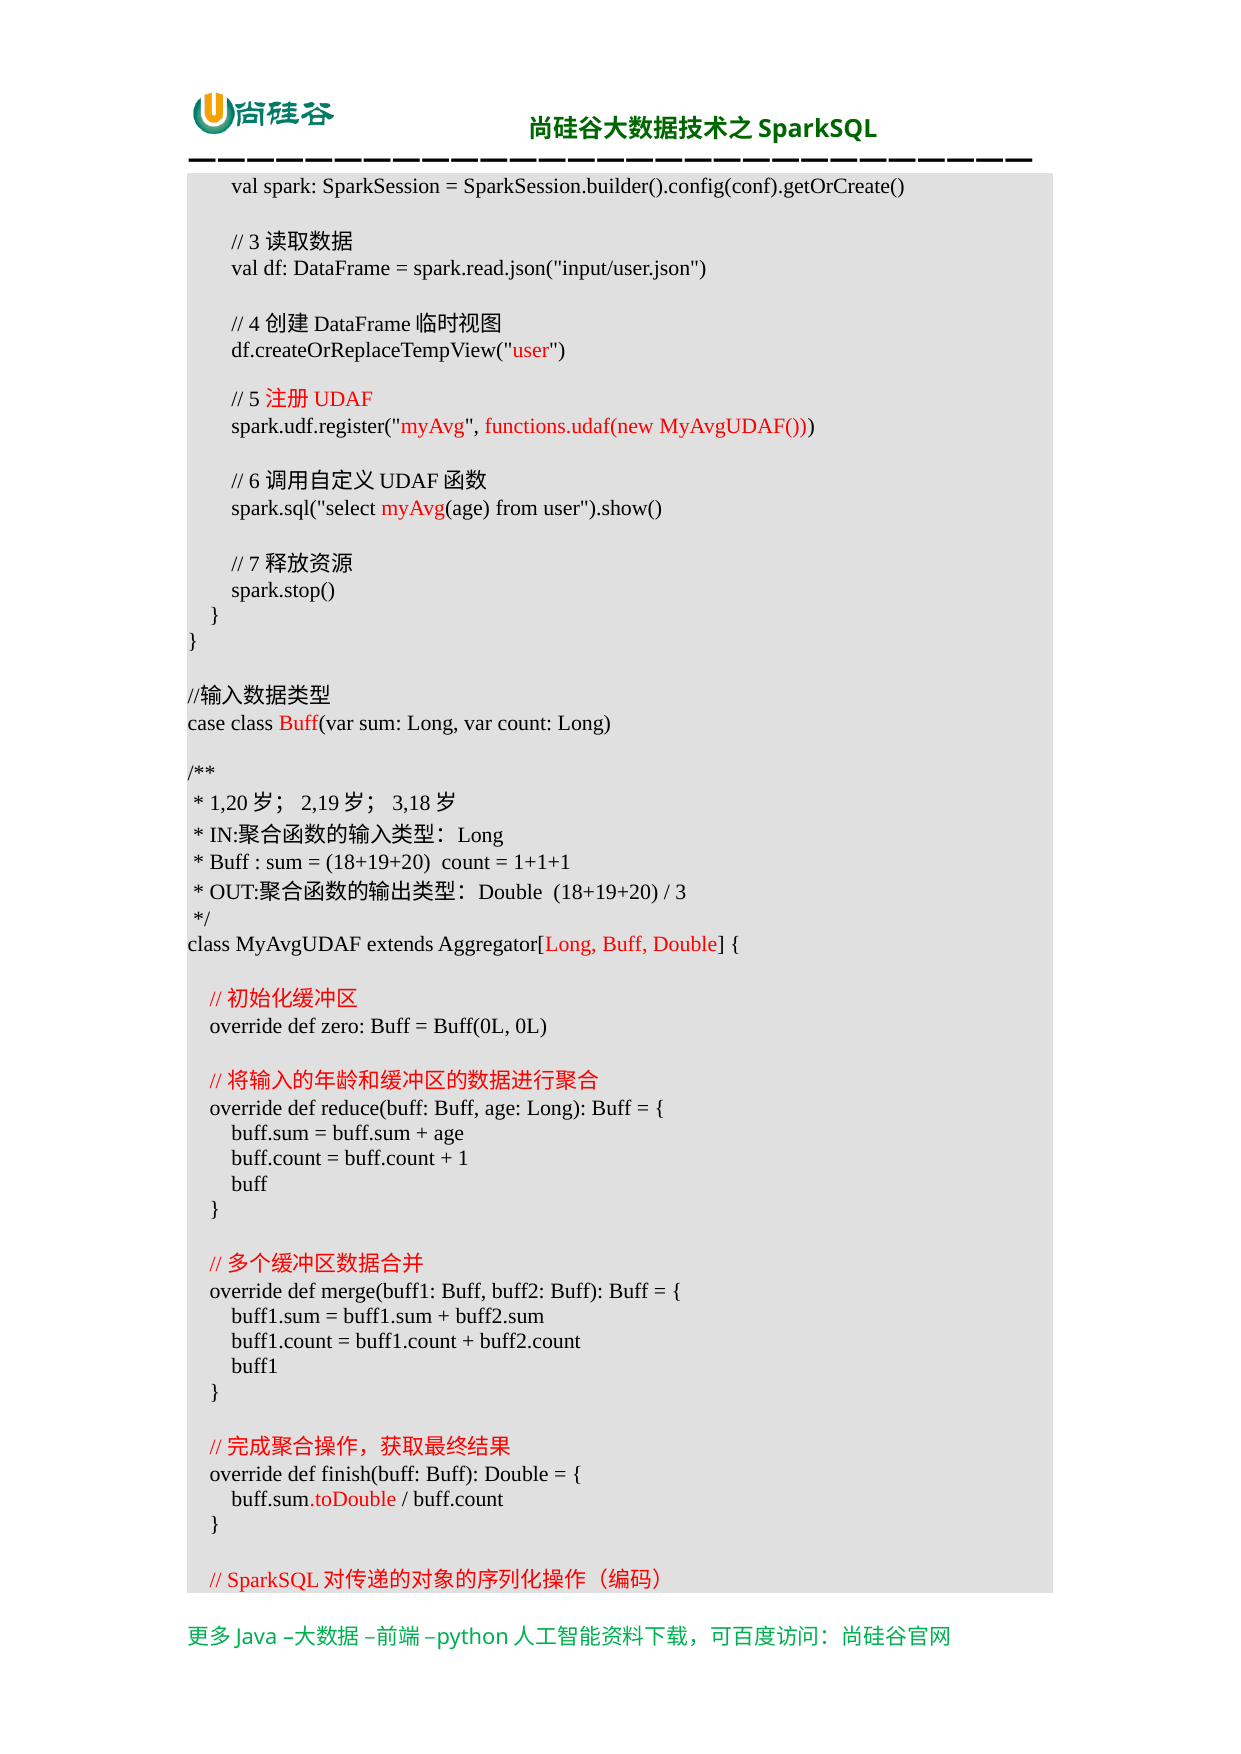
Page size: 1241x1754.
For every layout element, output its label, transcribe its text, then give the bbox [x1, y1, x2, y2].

text buff.count = buff.count + 1 [187, 1145, 1053, 1171]
text // 初始化缓冲区 [187, 981, 1053, 1013]
text val spark: SparkSession = SparkSession.builder().config(conf).getOrCreate() [187, 173, 1053, 198]
text buff.sum = buff.sum + age [187, 1120, 1053, 1145]
text override def merge(buff1: Buff, buff2: Buff): Buff = { [187, 1278, 1053, 1303]
text */ [187, 906, 1053, 931]
text // 5 注册UDAF [187, 381, 1053, 413]
text // 6 调用自定义UDAF函数 [187, 463, 1053, 495]
text buff1.sum = buff1.sum + buff2.sum [187, 1303, 1053, 1328]
text // 完成聚合操作，获取最终结果 [187, 1429, 1053, 1461]
text // 多个缓冲区数据合并 [187, 1246, 1053, 1278]
text val df: DataFrame = spark.read.json("input/user.json") [187, 255, 1053, 281]
text } [187, 602, 1053, 628]
text * Buff : sum = (18+19+20) count = 1+1+1 [187, 849, 1053, 874]
text override def reduce(buff: Buff, age: Long): Buff = { [187, 1095, 1053, 1120]
text buff1 [187, 1353, 1053, 1379]
text * IN:聚合函数的输入类型：Long [187, 817, 1053, 849]
text } [187, 1511, 1053, 1536]
text df.createOrReplaceTempView("user") [187, 337, 1053, 363]
text spark.udf.register("myAvg", functions.udaf(new MyAvgUDAF())) [187, 413, 1053, 438]
text } [187, 1379, 1053, 1404]
text } [187, 1196, 1053, 1221]
text * 1,20岁； 2,19岁； 3,18岁 [187, 785, 1053, 817]
text buff [187, 1171, 1053, 1196]
picture [187, 88, 338, 138]
text buff.sum.toDouble / buff.count [187, 1486, 1053, 1511]
text // 4 创建DataFrame临时视图 [187, 306, 1053, 337]
text //输入数据类型 [187, 678, 1053, 710]
text override def finish(buff: Buff): Double = { [187, 1461, 1053, 1486]
text spark.sql("select myAvg(age) from user").show() [187, 495, 1053, 520]
text class MyAvgUDAF extends Aggregator[Long, Buff, Double] { [187, 931, 1053, 956]
text * OUT:聚合函数的输出类型：Double (18+19+20) / 3 [187, 874, 1053, 906]
text spark.stop() [187, 577, 1053, 602]
text } [187, 628, 1053, 653]
text // 3 读取数据 [187, 224, 1053, 255]
text // SparkSQL对传递的对象的序列化操作（编码） [187, 1562, 1053, 1593]
text // 将输入的年龄和缓冲区的数据进行聚合 [187, 1063, 1053, 1095]
text /** [187, 760, 1053, 785]
text buff1.count = buff1.count + buff2.count [187, 1328, 1053, 1353]
text case class Buff(var sum: Long, var count: Long) [187, 710, 1053, 735]
text // 7 释放资源 [187, 546, 1053, 577]
text override def zero: Buff = Buff(0L, 0L) [187, 1013, 1053, 1038]
